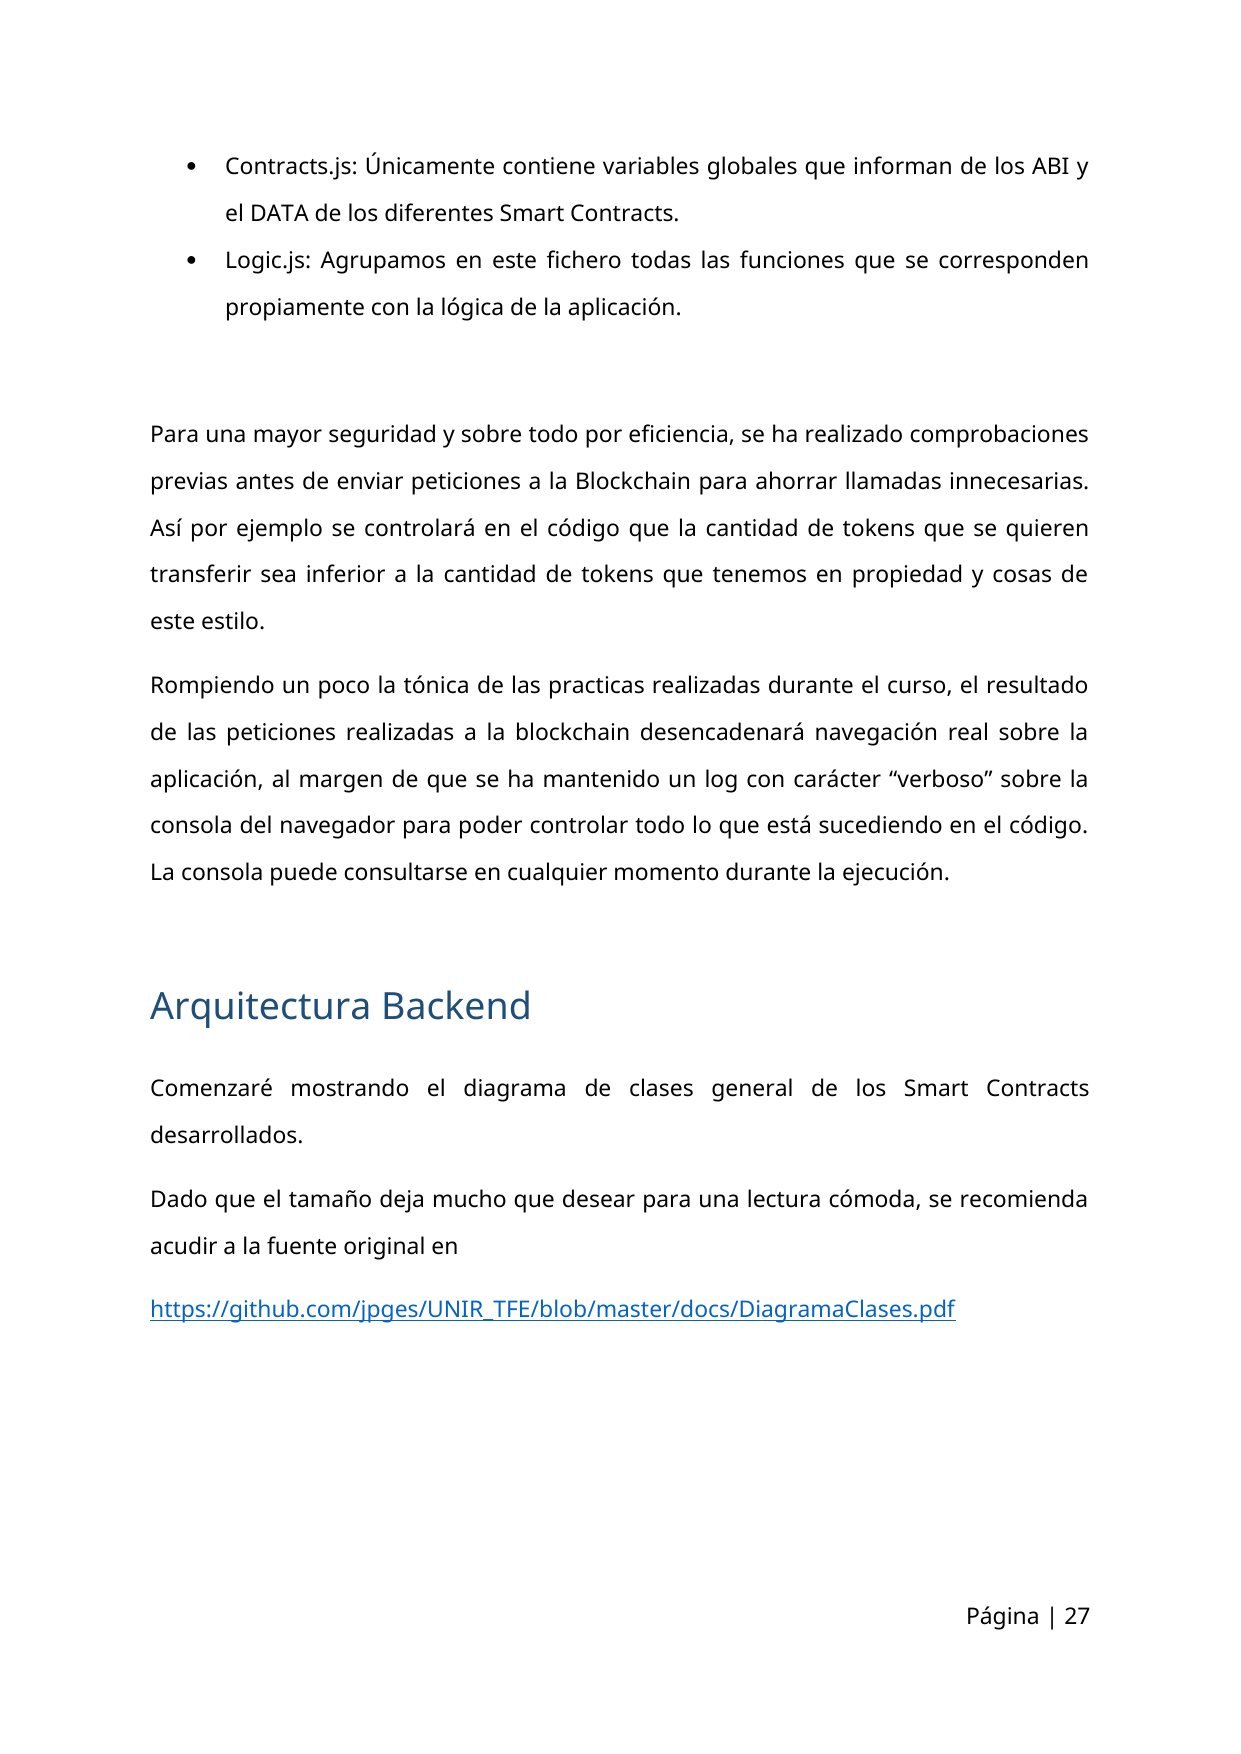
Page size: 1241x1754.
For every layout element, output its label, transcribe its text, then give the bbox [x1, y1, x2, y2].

list Logic.js: Agrupamos en este fichero todas las funciones que se corresponden propiamente con la lógica de la aplicación. [187, 244, 1090, 322]
list Contracts.js: Únicamente contiene variables globales que informan de los ABI y el DATA de los diferentes Smart Contracts. [187, 150, 1090, 228]
text Dado que el tamaño deja mucho que desear para una lectura cómoda, se recomienda acudir a la fuente original en [150, 1183, 1090, 1261]
text Comenzaré mostrando el diagrama de clases general de los Smart Contracts desarrollados. [150, 1072, 1090, 1151]
text Para una mayor seguridad y sobre todo por eficiencia, se ha realizado comprobaciones previas antes de enviar peticiones a la Blockchain para ahorrar llamadas innecesarias. Así por ejemplo se controlará en el código que la cantidad de tokens que se quieren transferir sea inferior a la cantidad de tokens que tenemos en propiedad y cosas de este estilo. [150, 418, 1090, 636]
text https://github.com/jpges/UNIR_TFE/blob/master/docs/DiagramaClases.pdf [150, 1293, 1090, 1324]
subtitle Arquitectura Backend [150, 979, 1090, 1030]
text Rompiendo un poco la tónica de las practicas realizadas durante el curso, el resultado de las peticiones realizadas a la blockchain desencadenará navegación real sobre la aplicación, al margen de que se ha mantenido un log con carácter “verboso” sobre la consola del navegador para poder controlar todo lo que está sucediendo en el código. La consola puede consultarse en cualquier momento durante la ejecución. [150, 669, 1090, 887]
